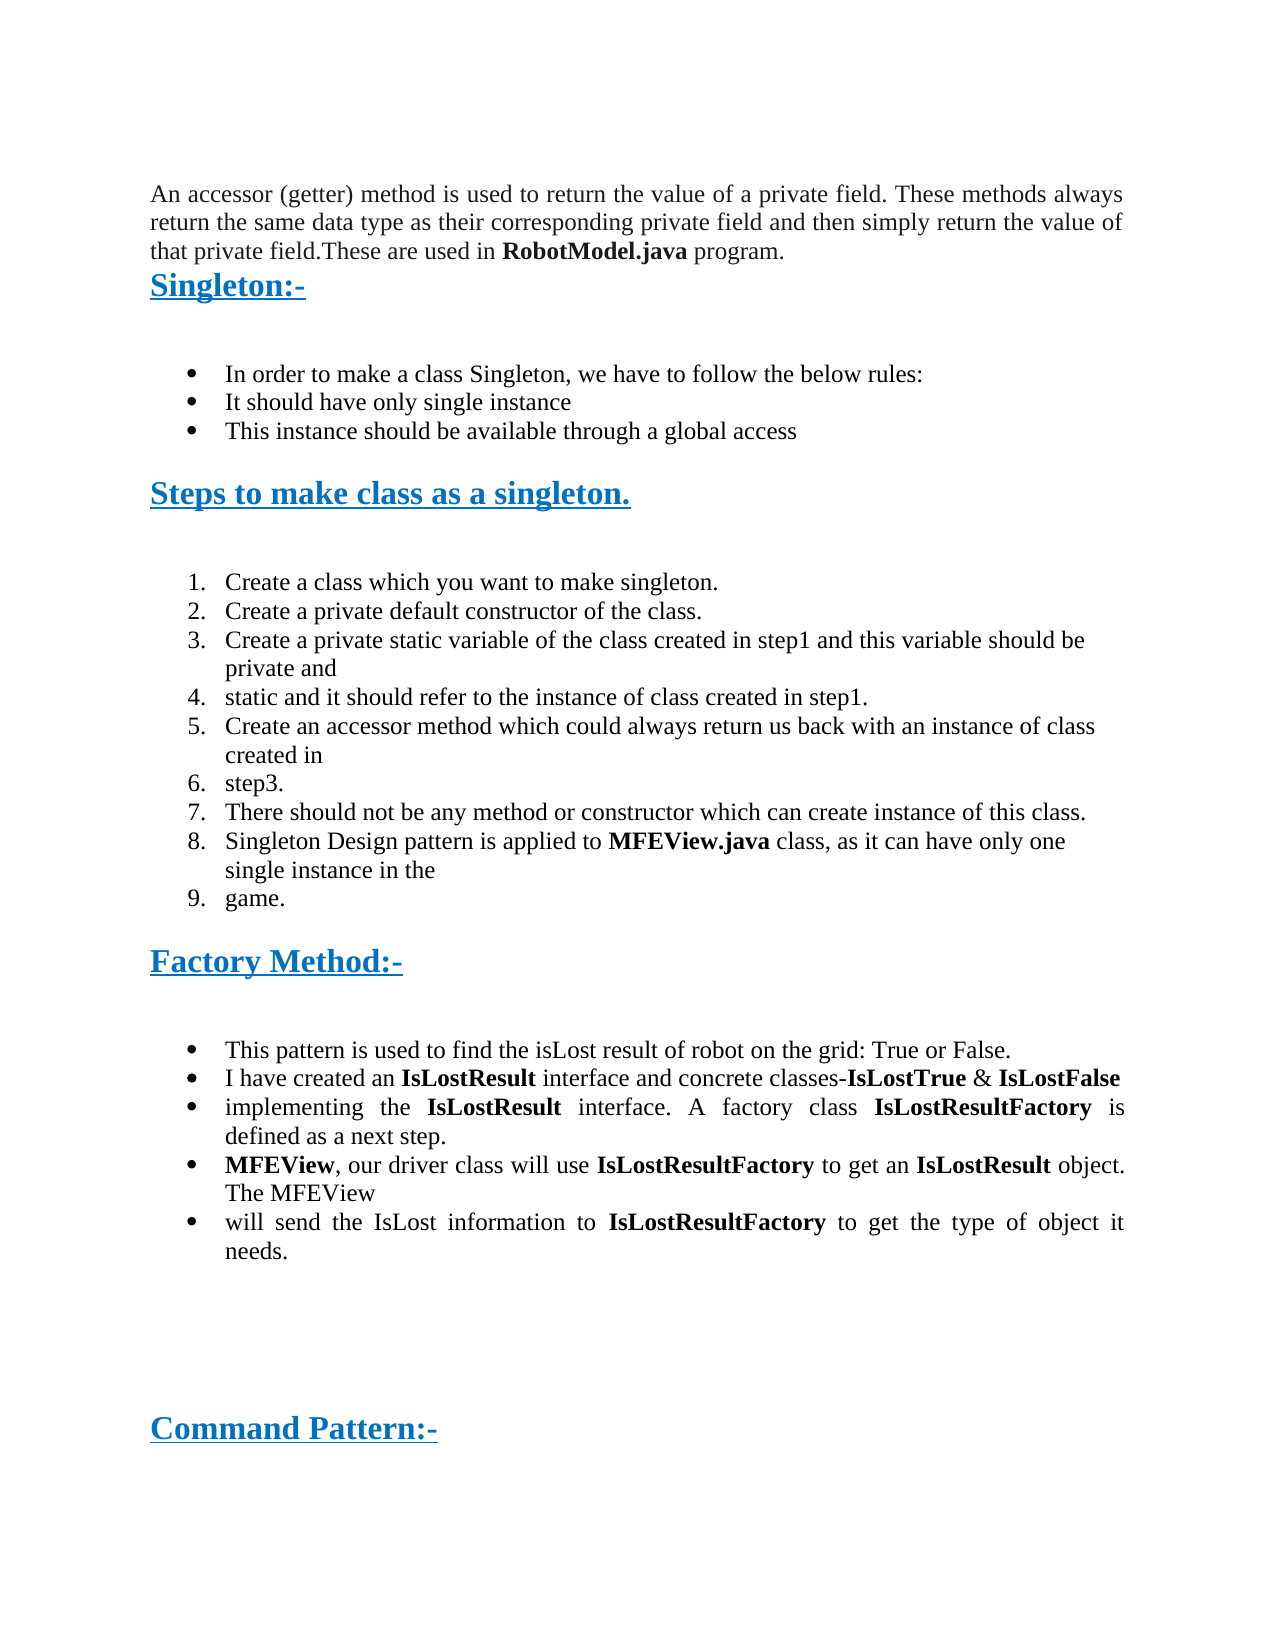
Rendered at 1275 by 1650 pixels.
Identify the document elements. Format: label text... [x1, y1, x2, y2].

list game. [187, 883, 1125, 912]
text Steps to make class as a singleton. [150, 474, 1125, 512]
list There should not be any method or constructor which can create instance of this class. [187, 797, 1125, 826]
list This pattern is used to find the isLost result of robot on the grid: True or False. [187, 1035, 1125, 1063]
text Factory Method:- [150, 941, 1125, 979]
list Create a private static variable of the class created in step1 and this variable should be private and [187, 625, 1125, 682]
list I have created an IsLostResult interface and concrete classes-IsLostTrue & IsLostFalse [187, 1063, 1125, 1092]
list will send the IsLost information to IsLostResultFactory to get the type of object it needs. [187, 1207, 1125, 1265]
list MFEView, our driver class will use IsLostResultFactory to get an IsLostResult object. The MFEView [187, 1150, 1125, 1207]
list static and it should refer to the instance of class created in step1. [187, 682, 1125, 711]
list Singleton Design pattern is applied to MFEView.java class, as it can have only one single instance in the [187, 826, 1125, 883]
list This instance should be available through a global access [187, 416, 1125, 445]
text Command Pattern:- [150, 1408, 1125, 1447]
text Singleton:- [150, 265, 1125, 303]
list Create a class which you want to make singleton. [187, 567, 1125, 596]
list It should have only single instance [187, 387, 1125, 416]
list Create a private default constructor of the class. [187, 596, 1125, 625]
text An accessor (getter) method is used to return the value of a private field. These methods always return the same data type as their corresponding private field and then simply return the value of that private field.These are used in RobotModel.java program. [150, 179, 1125, 265]
list step3. [187, 768, 1125, 797]
list In order to make a class Singleton, we have to follow the below rules: [187, 359, 1125, 387]
list Create an accessor method which could always return us back with an instance of class created in [187, 711, 1125, 768]
list implementing the IsLostResult interface. A factory class IsLostResultFactory is defined as a next step. [187, 1092, 1125, 1150]
